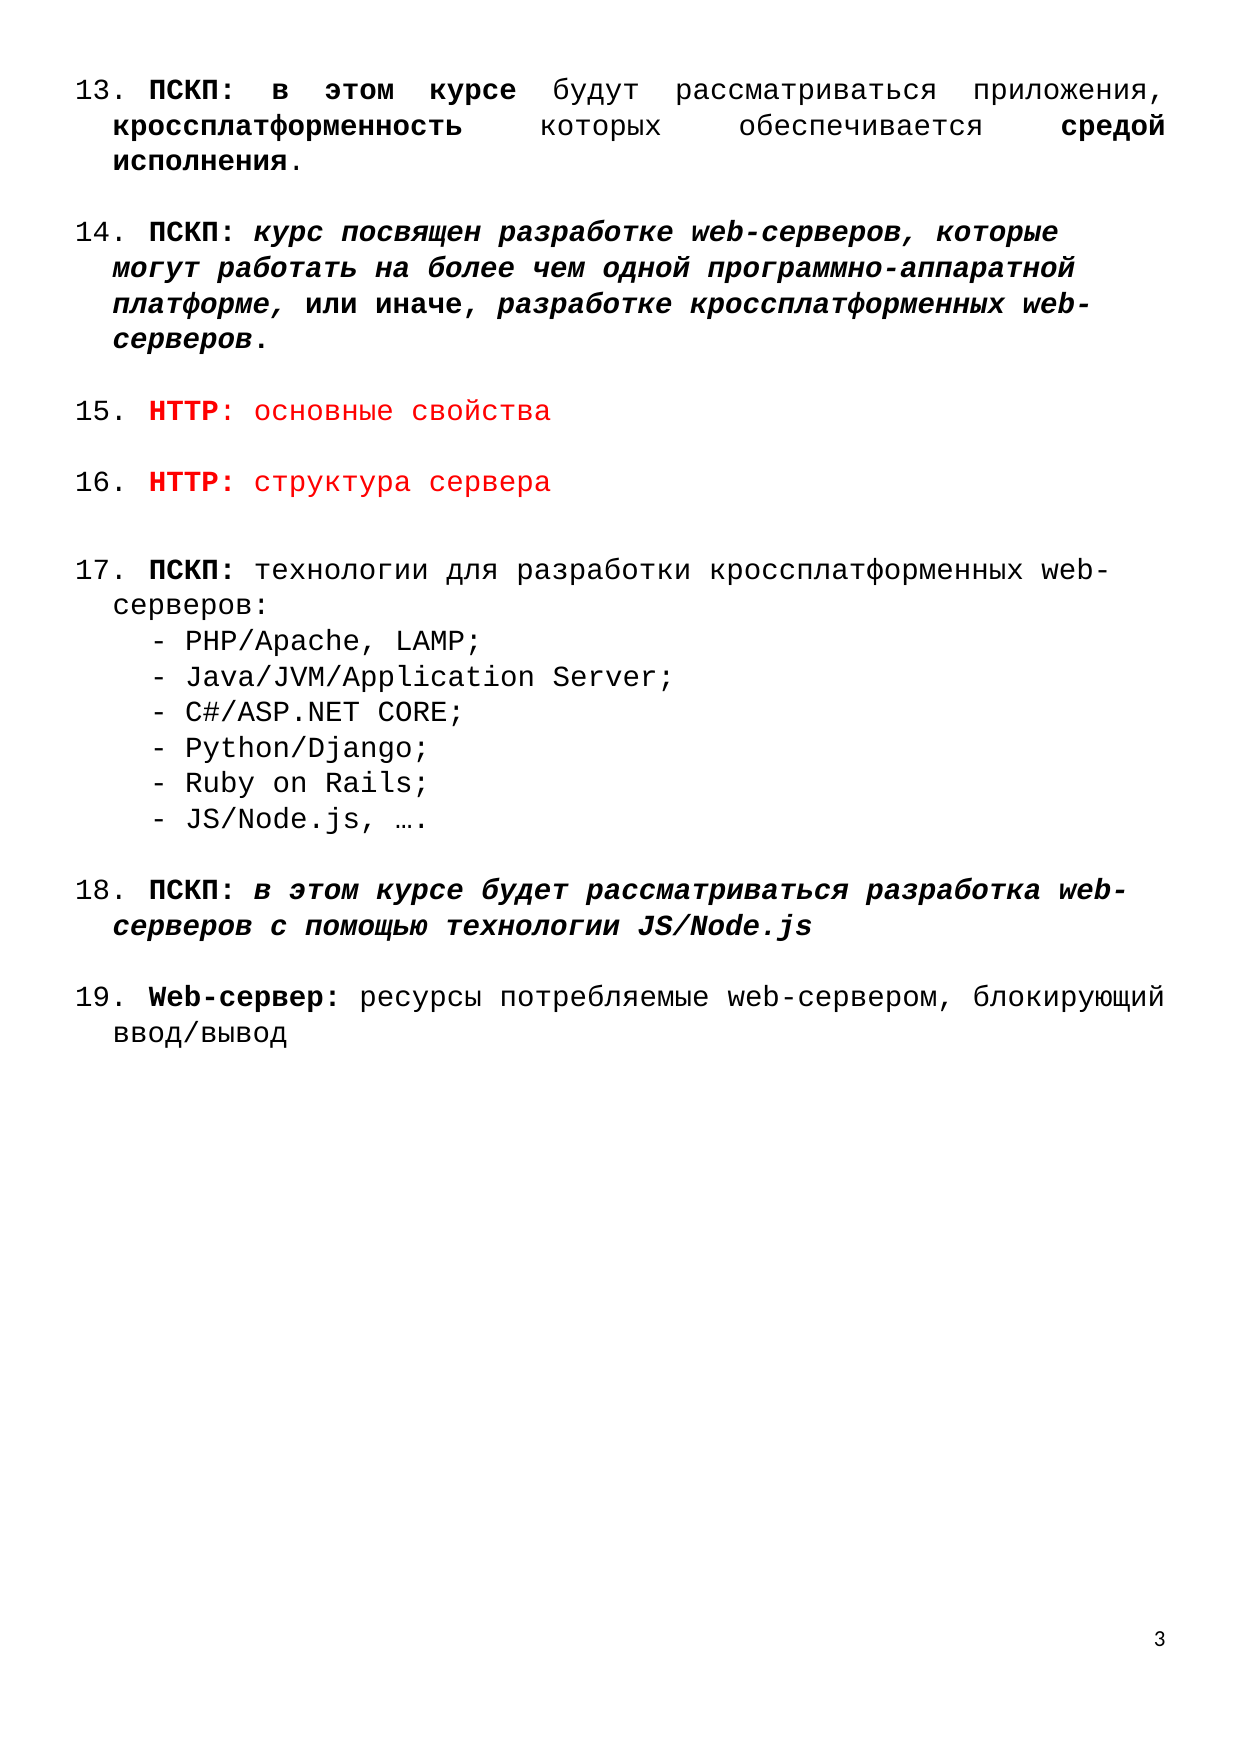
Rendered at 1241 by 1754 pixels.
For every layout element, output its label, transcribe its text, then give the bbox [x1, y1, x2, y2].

list - Ruby on Rails; [150, 768, 1165, 802]
list ПСКП: в этом курсе будут рассматриваться приложения, кроссплатформенность которых обеспечивается средой исполнения. [75, 75, 1165, 179]
list - C#/ASP.NET CORE; [150, 697, 1165, 730]
list - Python/Django; [150, 733, 1165, 766]
list HTTP: основные свойства [75, 396, 1165, 429]
list HTTP: структура сервера [75, 467, 1165, 500]
list - JS/Node.js, …. [150, 804, 1165, 837]
list ПСКП: технологии для разработки кроссплатформенных web-серверов: [75, 555, 1165, 623]
list ПСКП: в этом курсе будет рассматриваться разработка web-серверов с помощью технологии JS/Node.js [75, 875, 1165, 944]
list Web-сервер: ресурсы потребляемые web-сервером, блокирующий ввод/вывод [75, 982, 1165, 1051]
list - PHP/Apache, LAMP; [150, 626, 1165, 659]
list ПСКП: курс посвящен разработке web-серверов, которые могут работать на более чем одной программно-аппаратной платформе, или иначе, разработке кроссплатформенных web-серверов. [75, 217, 1165, 357]
list - Java/JVM/Application Server; [150, 662, 1165, 695]
